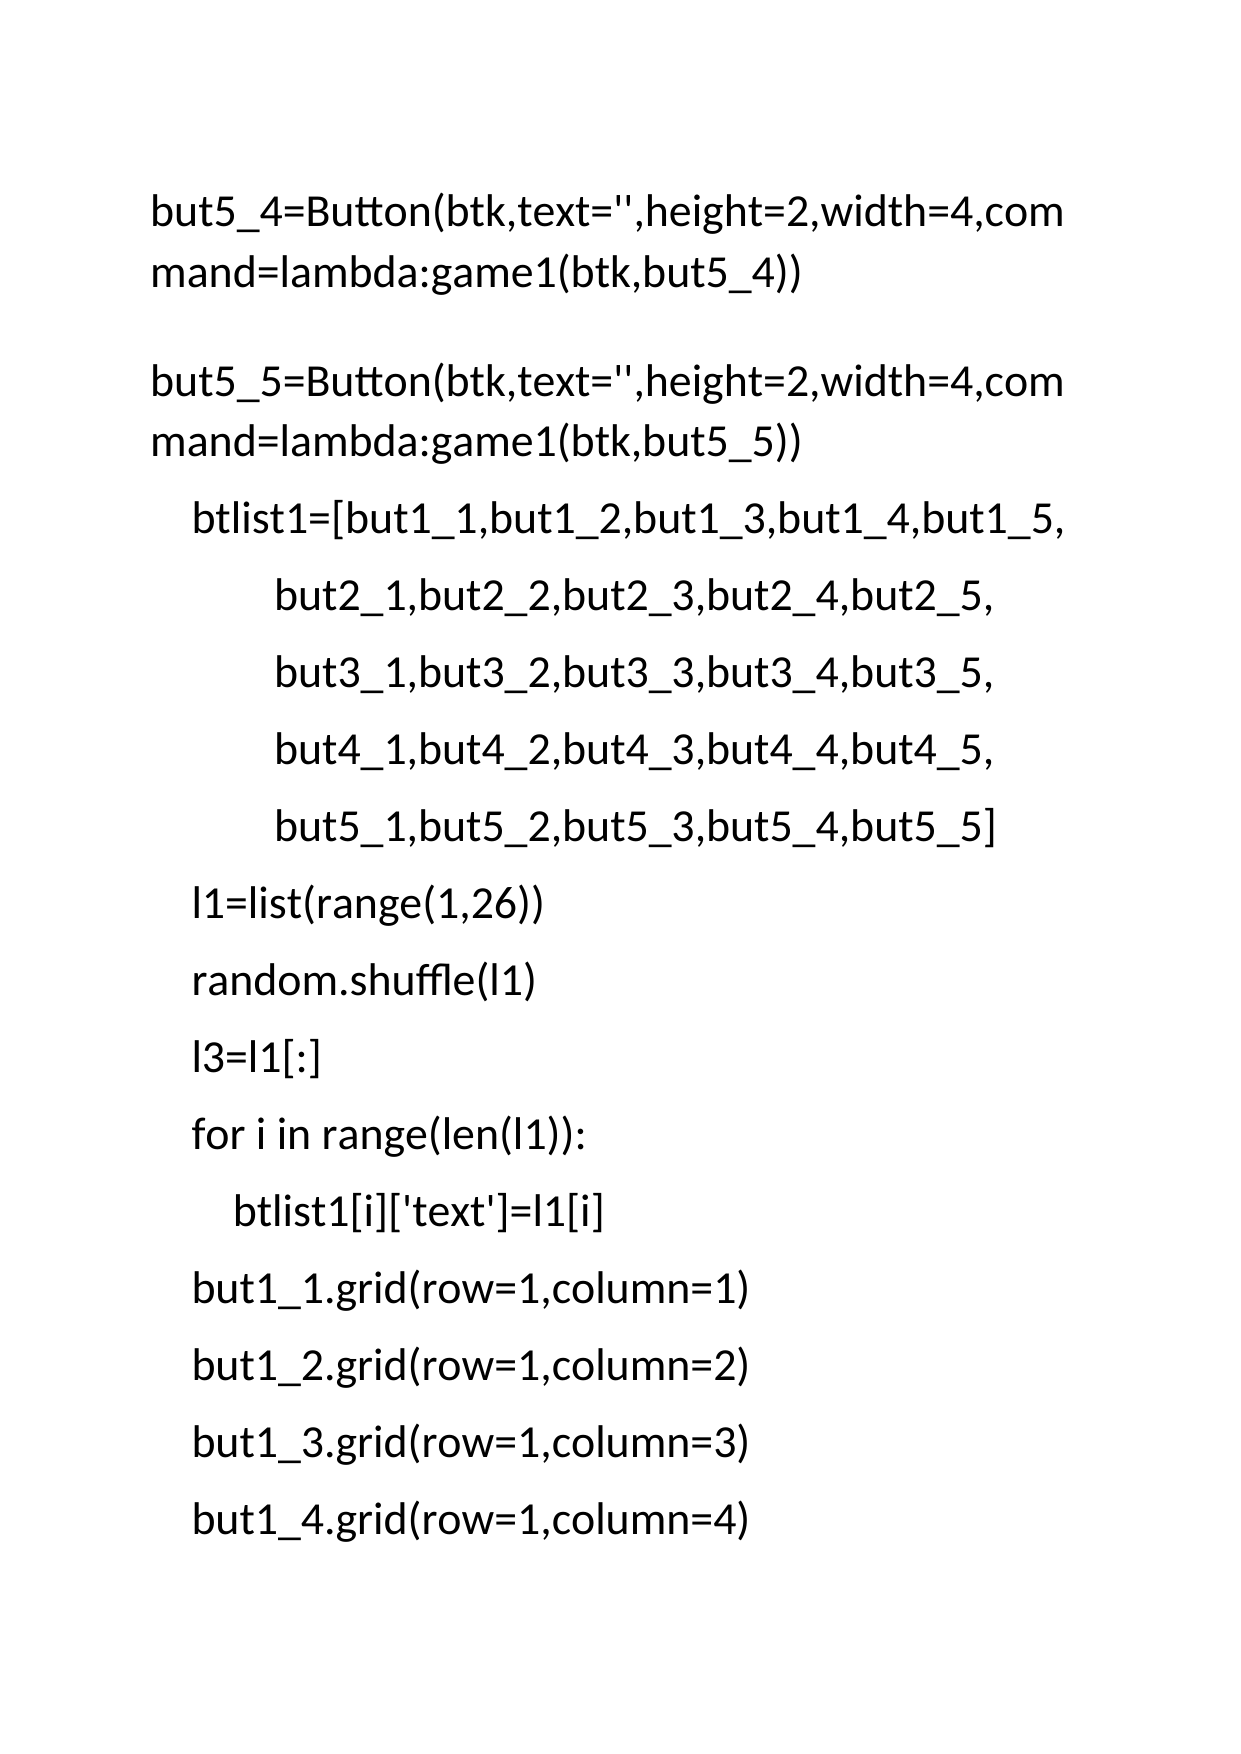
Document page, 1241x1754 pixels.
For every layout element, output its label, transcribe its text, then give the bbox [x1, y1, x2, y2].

text but4_1,but4_2,but4_3,but4_4,but4_5, [150, 720, 1090, 776]
text but1_3.grid(row=1,column=3) [150, 1413, 1090, 1469]
text for i in range(len(l1)): [150, 1105, 1090, 1161]
text but1_1.grid(row=1,column=1) [150, 1259, 1090, 1315]
text random.shuffle(l1) [150, 951, 1090, 1007]
text but1_2.grid(row=1,column=2) [150, 1336, 1090, 1392]
text but5_5=Button(btk,text='',height=2,width=4,command=lambda:game1(btk,but5_5)) [150, 320, 1090, 468]
text but1_4.grid(row=1,column=4) [150, 1490, 1090, 1546]
text btlist1[i]['text']=l1[i] [150, 1182, 1090, 1238]
text but5_4=Button(btk,text='',height=2,width=4,command=lambda:game1(btk,but5_4)) [150, 150, 1090, 299]
text l1=list(range(1,26)) [150, 874, 1090, 930]
text l3=l1[:] [150, 1028, 1090, 1084]
text but5_1,but5_2,but5_3,but5_4,but5_5] [150, 797, 1090, 853]
text but3_1,but3_2,but3_3,but3_4,but3_5, [150, 643, 1090, 699]
text btlist1=[but1_1,but1_2,but1_3,but1_4,but1_5, [150, 489, 1090, 545]
text but2_1,but2_2,but2_3,but2_4,but2_5, [150, 566, 1090, 622]
